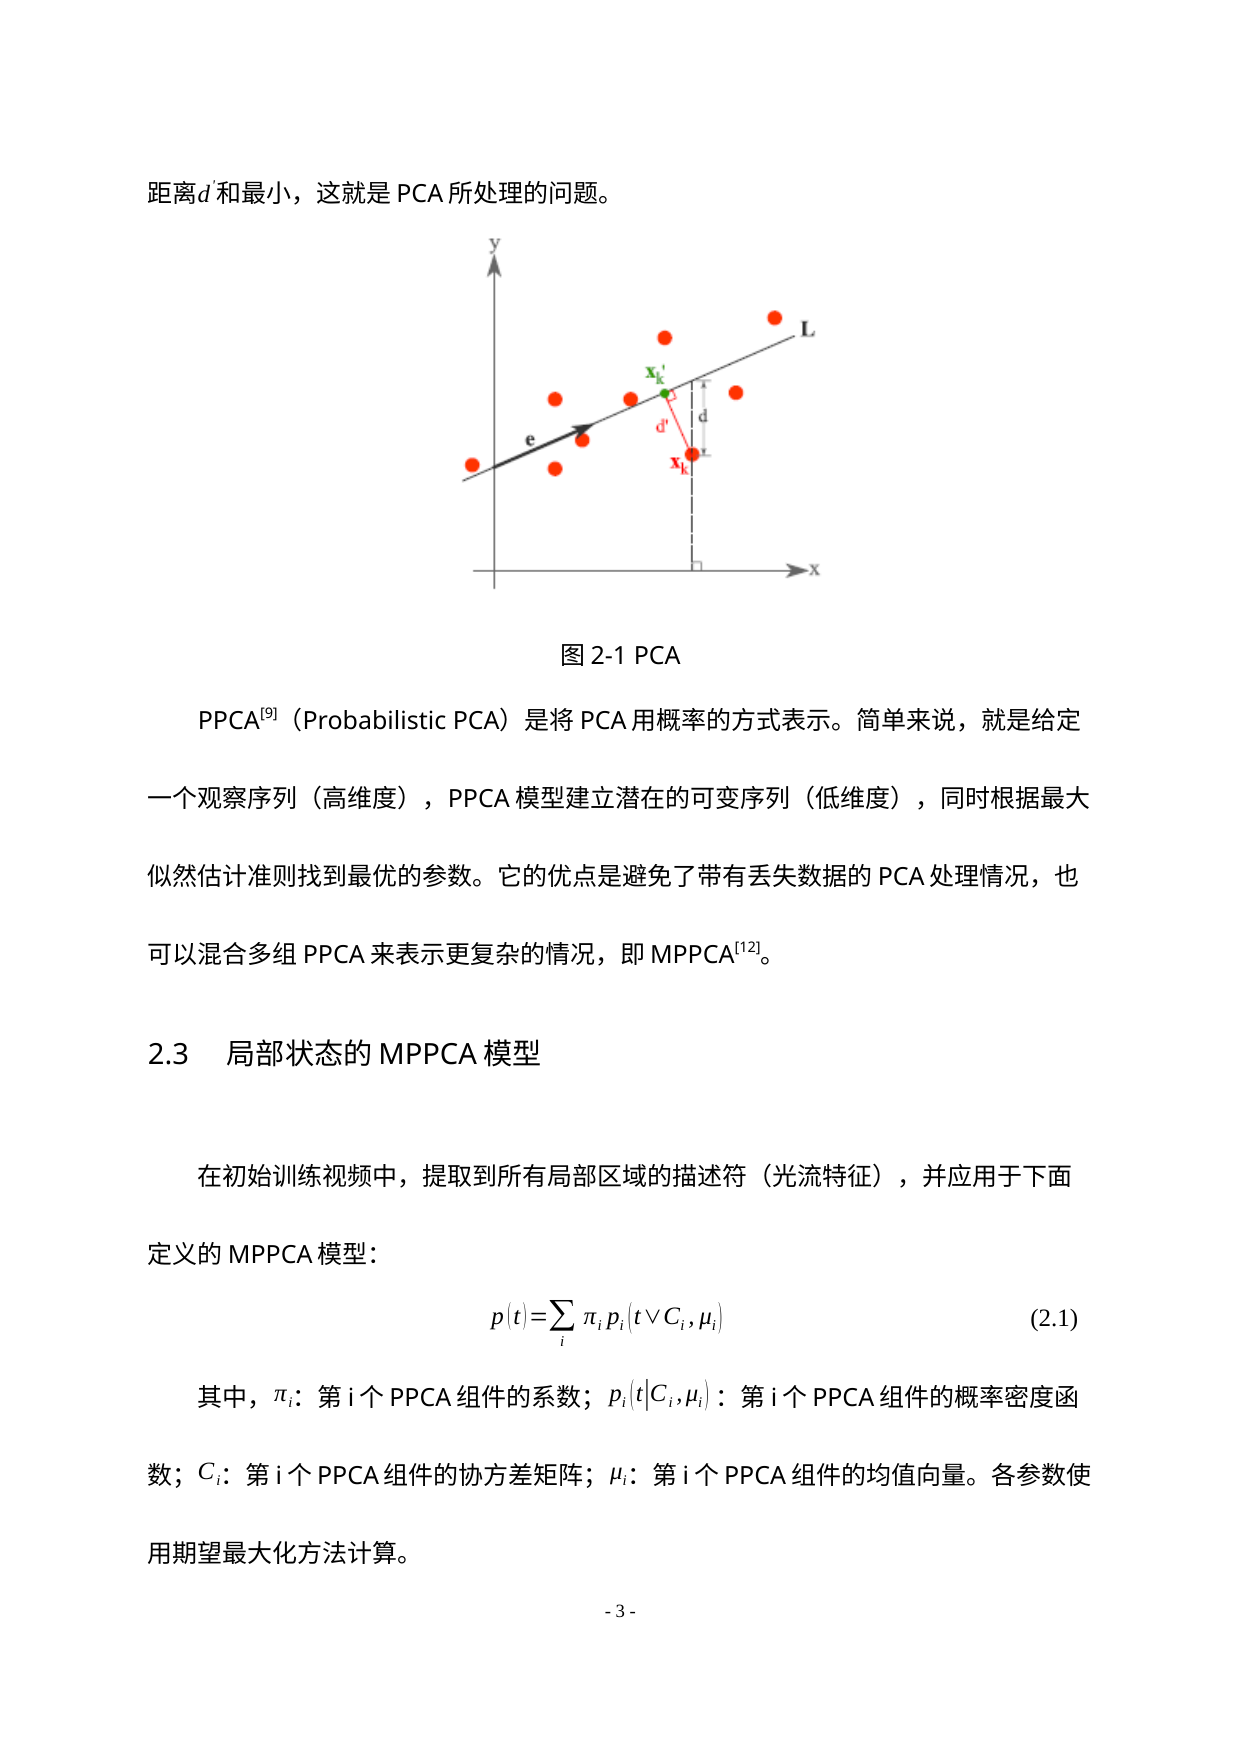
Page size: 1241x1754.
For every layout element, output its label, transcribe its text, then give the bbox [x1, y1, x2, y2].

picture [453, 231, 831, 597]
text 其中，：第i个PPCA组件的系数； ：第i个PPCA组件的概率密度函数；：第i个PPCA组件的协方差矩阵；：第i个PPCA组件的均值向量。各参数使用期望最大化方法计算。 [148, 1363, 1092, 1584]
text PPCA[9]（Probabilistic PCA）是将PCA用概率的方式表示。简单来说，就是给定一个观察序列（高维度），PPCA模型建立潜在的可变序列（低维度），同时根据最大似然估计准则找到最优的参数。它的优点是避免了带有丢失数据的PCA处理情况，也可以混合多组PPCA来表示更复杂的情况，即MPPCA[12]。 [148, 686, 1092, 985]
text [148, 159, 1092, 224]
text 图 2-1 PCA [148, 621, 1092, 686]
text 在初始训练视频中，提取到所有局部区域的描述符（光流特征），并应用于下面定义的MPPCA模型： [148, 1142, 1092, 1285]
text (2.1) [148, 1292, 1092, 1357]
subtitle 局部状态的MPPCA模型 [148, 1019, 1092, 1084]
